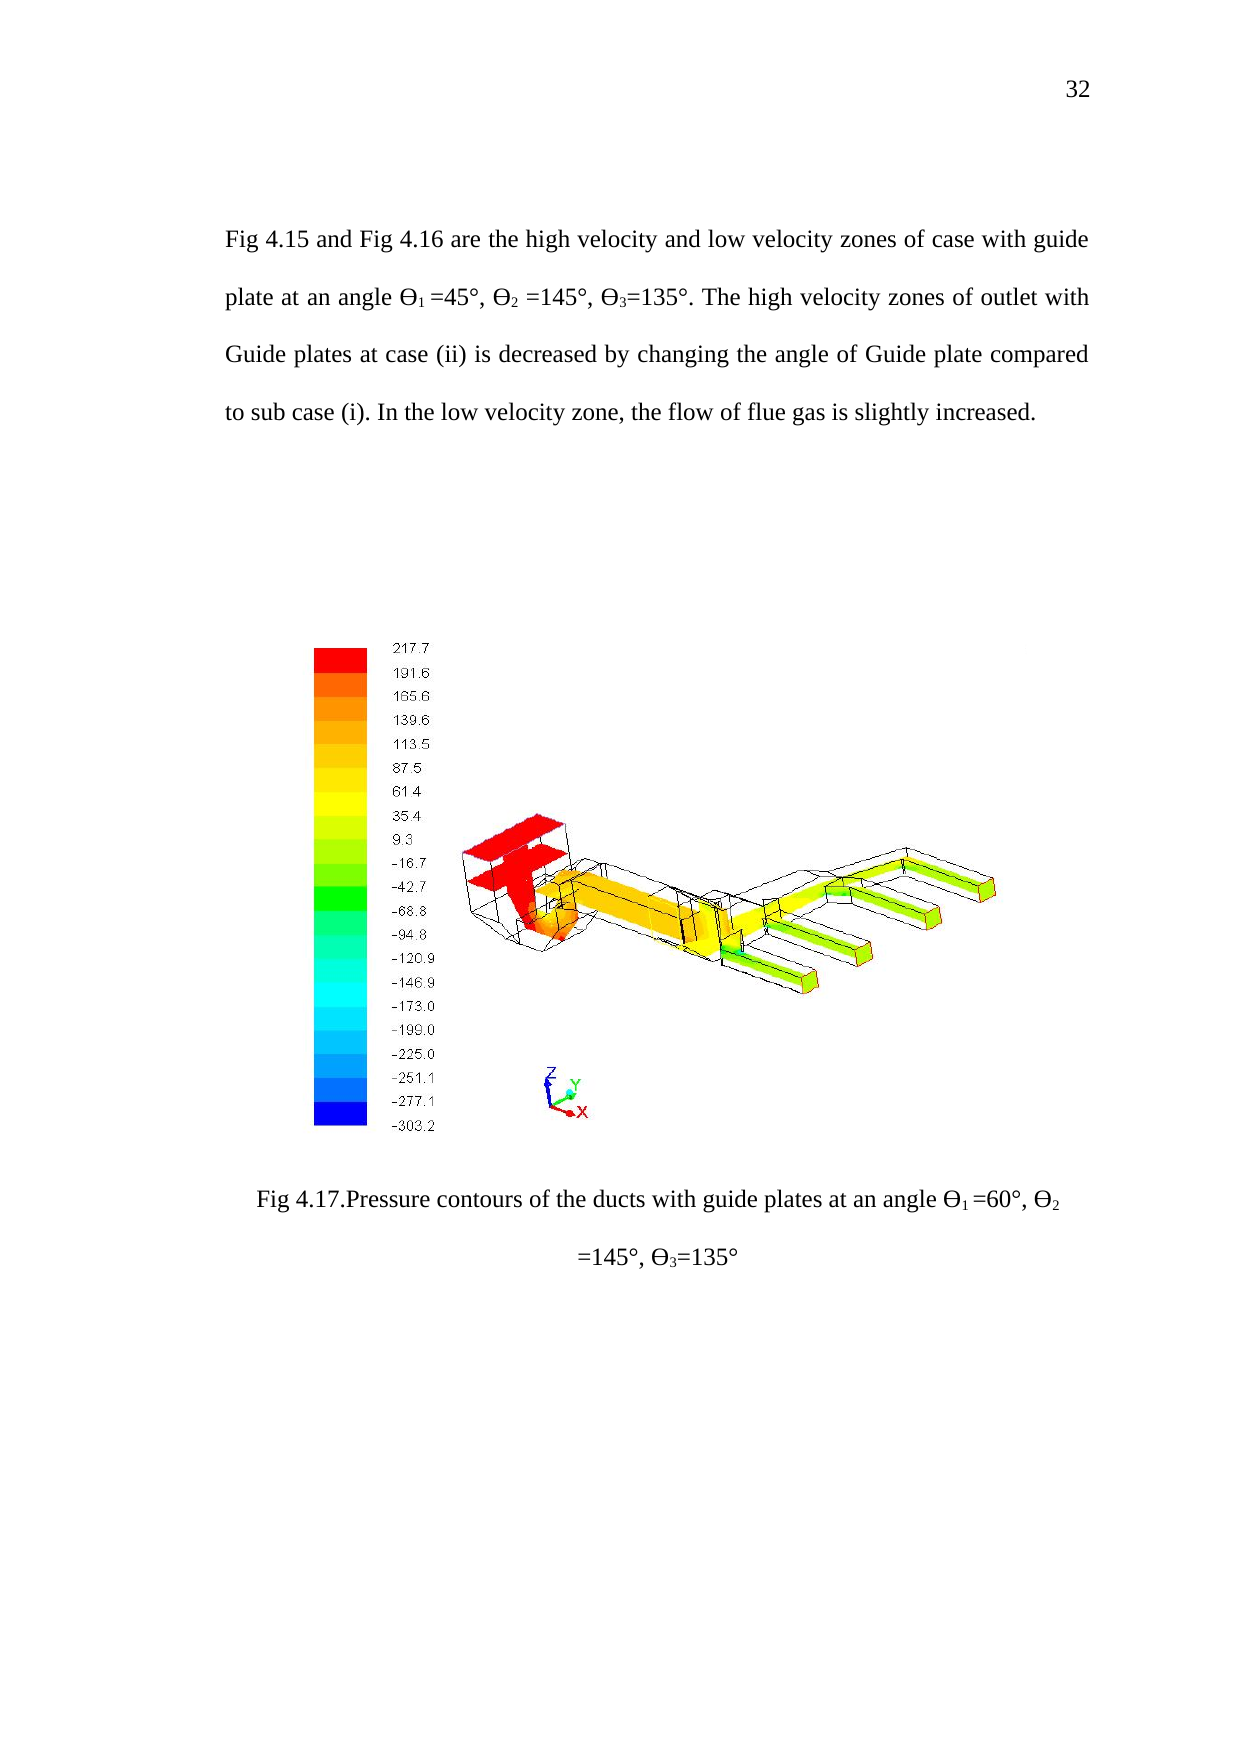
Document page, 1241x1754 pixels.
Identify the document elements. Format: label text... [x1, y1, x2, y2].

picture [288, 621, 1027, 1140]
text Fig 4.17.Pressure contours of the ducts with guide plates at an angle Ө1 =60°, Ө2 =145°, Ө3=135° [225, 1184, 1090, 1271]
text Fig 4.15 and Fig 4.16 are the high velocity and low velocity zones of case with guide plate at an angle Ө1 =45°, Ө2 =145°, Ө3=135°. The high velocity zones of outlet with Guide plates at case (ii) is decreased by changing the angle of Guide plate compared to sub case (i). In the low velocity zone, the flow of flue gas is slightly increased. [225, 224, 1090, 425]
